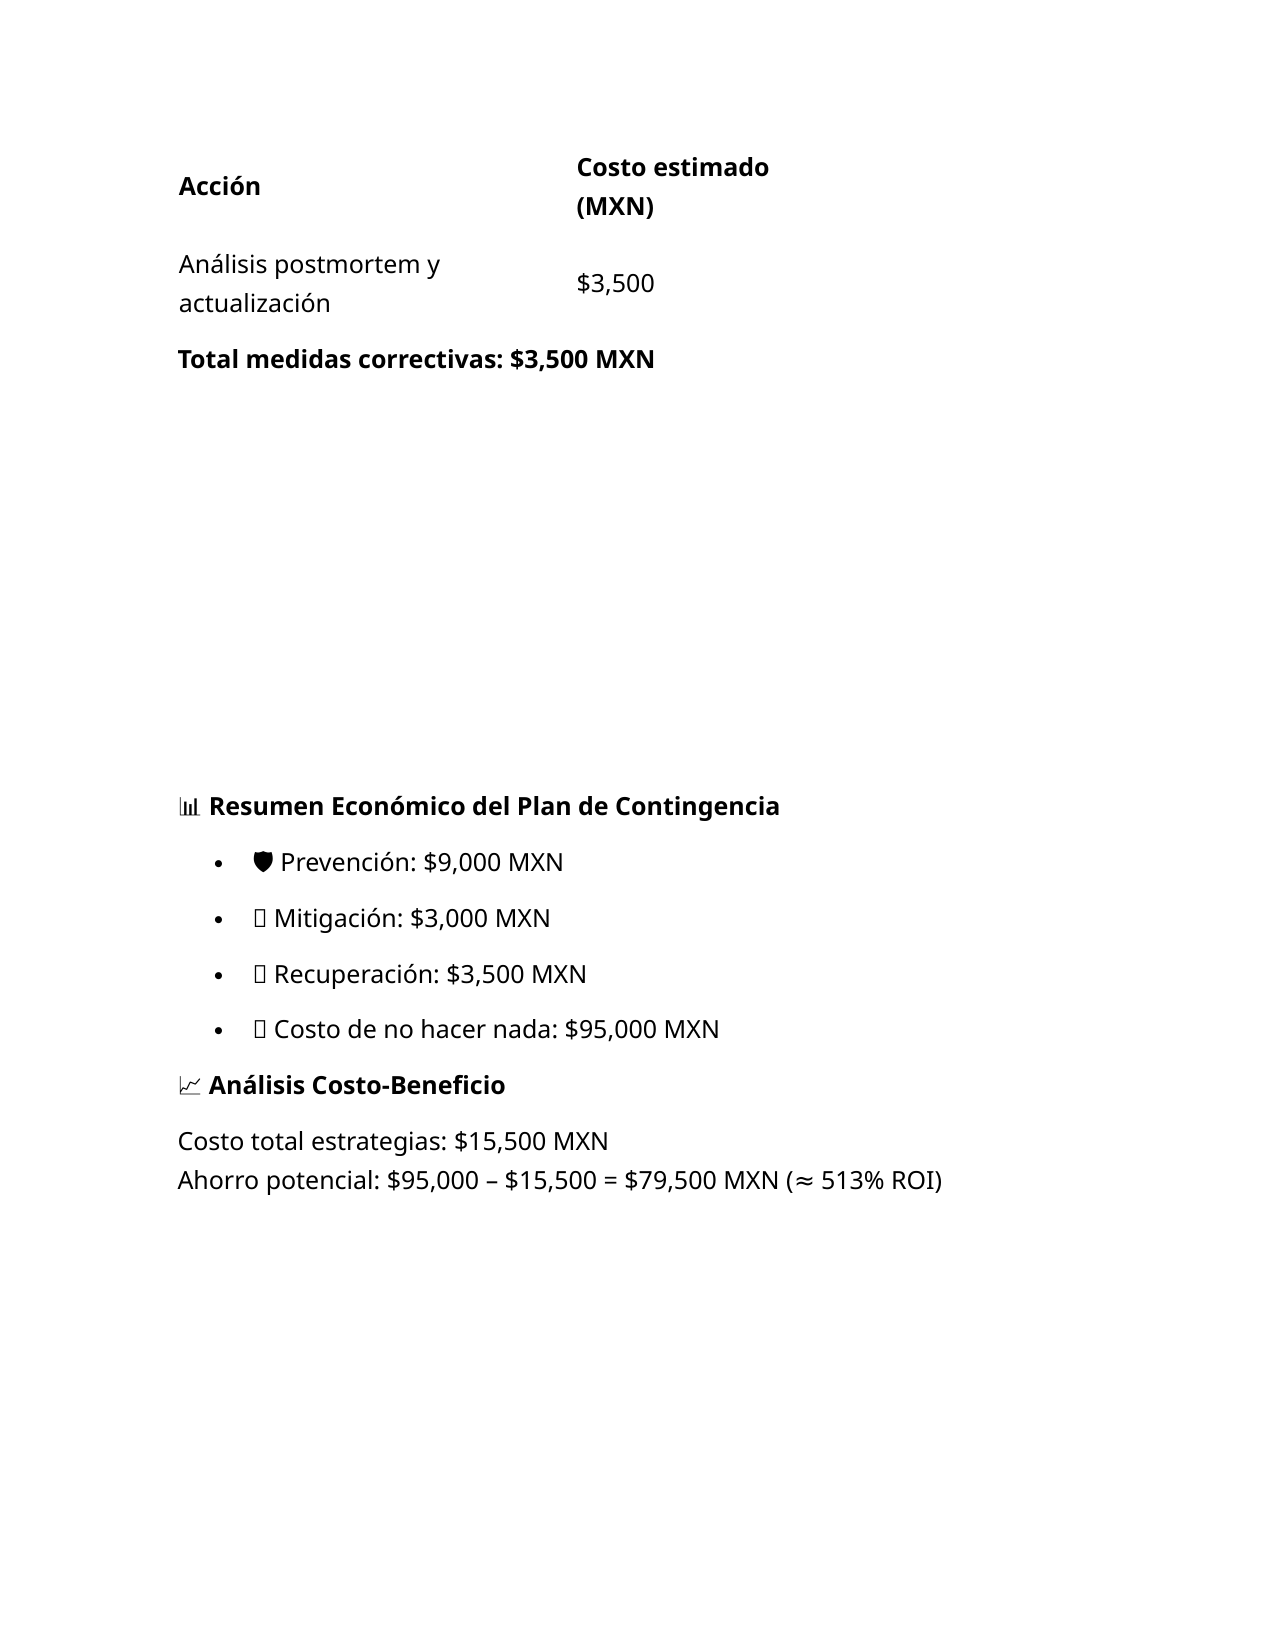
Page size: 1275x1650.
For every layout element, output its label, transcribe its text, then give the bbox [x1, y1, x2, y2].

text 📊 Resumen Económico del Plan de Contingencia [177, 789, 1098, 823]
text Total medidas correctivas: $3,500 MXN [177, 342, 1098, 376]
table_header Costo estimado (MXN) [575, 148, 836, 245]
table_cell $3,500 [575, 245, 836, 342]
table_cell Análisis postmortem y actualización [177, 245, 575, 342]
text Costo total estrategias: $15,500 MXN Ahorro potencial: $95,000 – $15,500 = $79,500 MXN (≈ 513% ROI) [177, 1124, 1098, 1197]
list 🚨 Mitigación: $3,000 MXN [215, 901, 1098, 934]
table_header Acción [177, 148, 575, 245]
list 💥 Costo de no hacer nada: $95,000 MXN [215, 1012, 1098, 1046]
list 🔄 Recuperación: $3,500 MXN [215, 956, 1098, 990]
list 🛡️ Prevención: $9,000 MXN [215, 845, 1098, 879]
text 📈 Análisis Costo-Beneficio [177, 1068, 1098, 1102]
